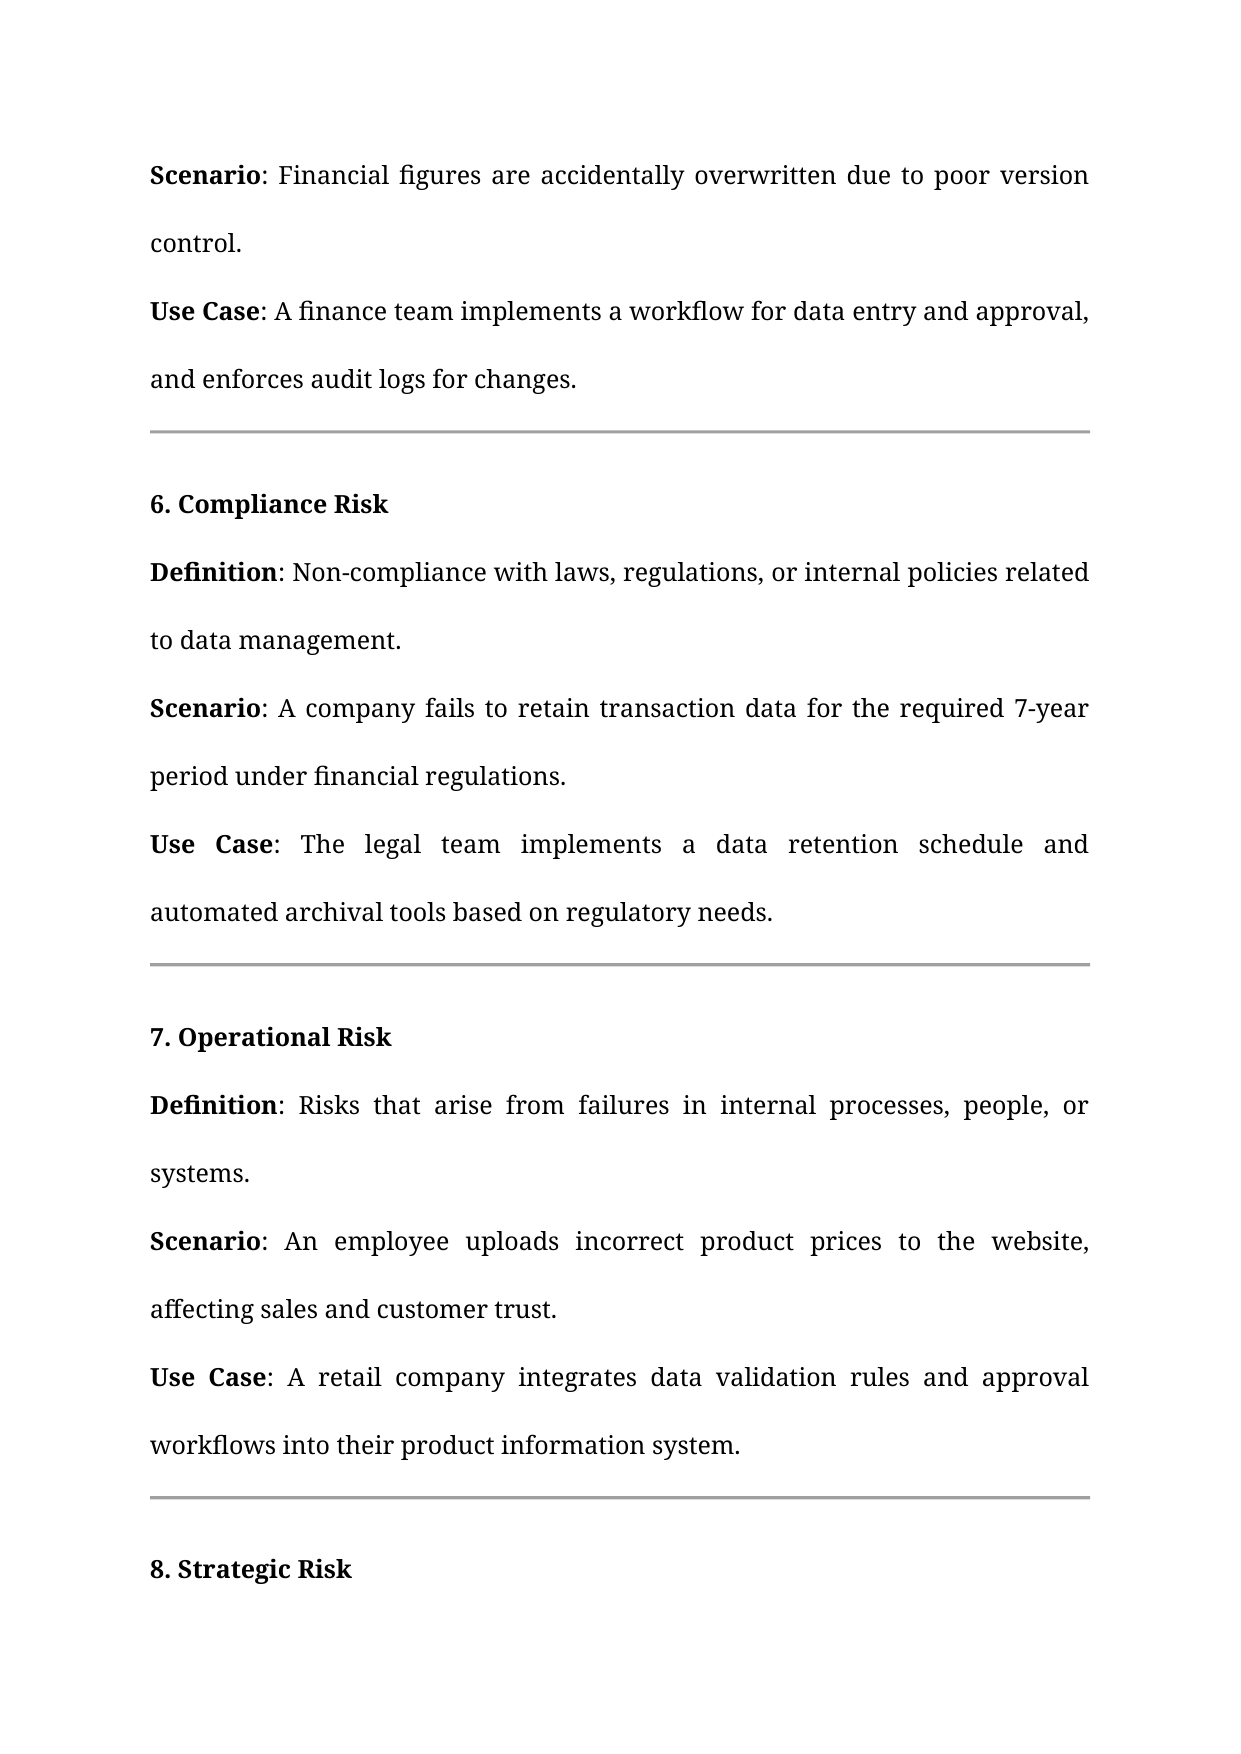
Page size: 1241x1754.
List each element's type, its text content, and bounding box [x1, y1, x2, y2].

text 8. Strategic Risk [150, 1552, 1090, 1586]
text Definition: Risks that arise from failures in internal processes, people, or systems. [150, 1087, 1090, 1189]
text 7. Operational Risk [150, 1019, 1090, 1053]
text Scenario: Financial figures are accidentally overwritten due to poor version control. [150, 158, 1090, 260]
text Scenario: A company fails to retain transaction data for the required 7-year period under financial regulations. [150, 691, 1090, 793]
text 6. Compliance Risk [150, 486, 1090, 520]
text Use Case: The legal team implements a data retention schedule and automated archival tools based on regulatory needs. [150, 827, 1090, 929]
text Use Case: A retail company integrates data validation rules and approval workflows into their product information system. [150, 1360, 1090, 1462]
text Scenario: An employee uploads incorrect product prices to the website, affecting sales and customer trust. [150, 1224, 1090, 1326]
text Definition: Non-compliance with laws, regulations, or internal policies related to data management. [150, 554, 1090, 657]
text Use Case: A finance team implements a workflow for data entry and approval, and enforces audit logs for changes. [150, 294, 1090, 396]
